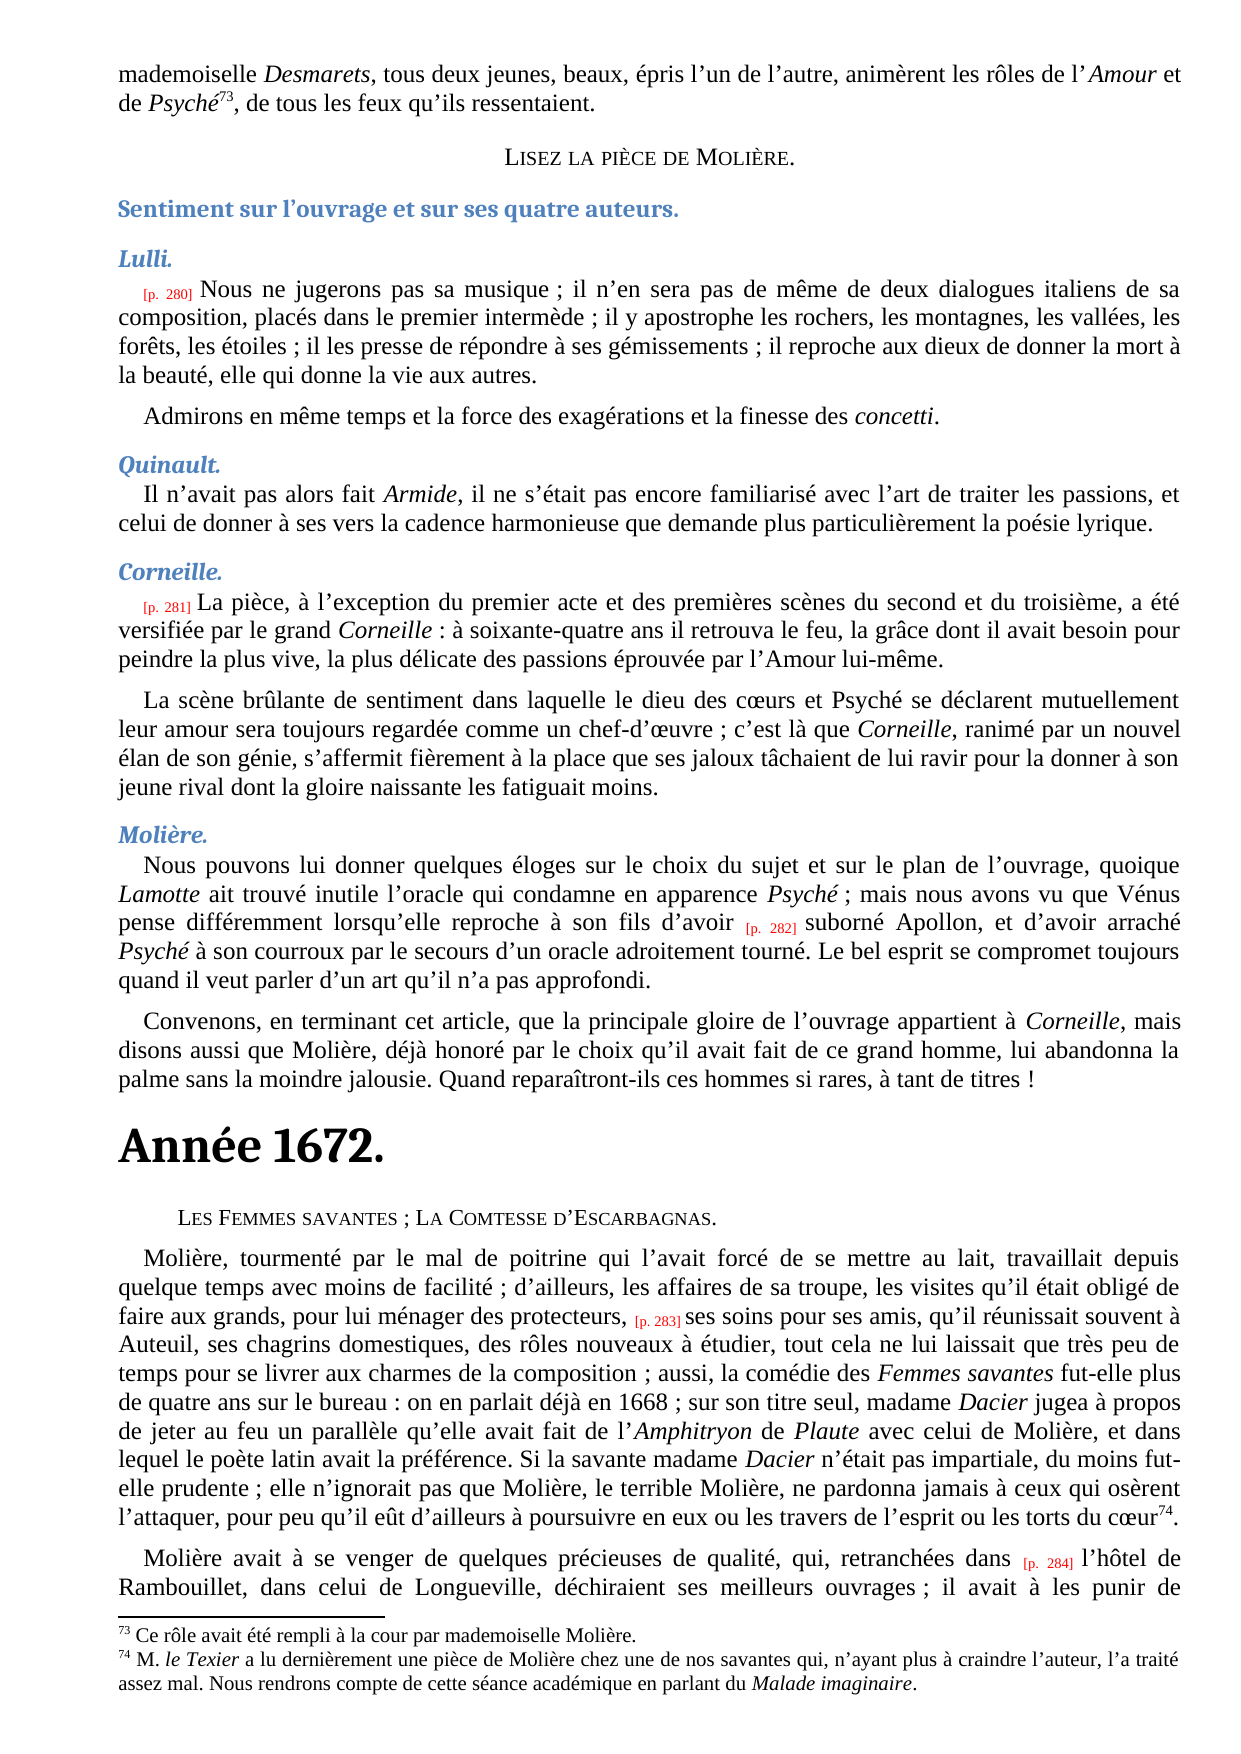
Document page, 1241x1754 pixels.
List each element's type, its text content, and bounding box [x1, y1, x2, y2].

text Les Femmes savantes ; La Comtesse d’Escarbagnas. [177, 1204, 1122, 1231]
subtitle Lulli. [118, 245, 1181, 274]
text Il n’avait pas alors fait Armide, il ne s’était pas encore familiarisé avec l’art de traiter les passions, et celui de donner à ses vers la cadence harmonieuse que demande plus particulièrement la poésie lyrique. [118, 479, 1181, 537]
text Lisez la pièce de Molière. [118, 142, 1181, 170]
text [p. 281] La pièce, à l’exception du premier acte et des premières scènes du second et du troisième, a été versifiée par le grand Corneille : à soixante-quatre ans il retrouva le feu, la grâce dont il avait besoin pour peindre la plus vive, la plus délicate des passions éprouvée par l’Amour lui-même. [118, 587, 1181, 673]
text [p. 280] Nous ne jugerons pas sa musique ; il n’en sera pas de même de deux dialogues italiens de sa composition, placés dans le premier intermède ; il y apostrophe les rochers, les montagnes, les vallées, les forêts, les étoiles ; il les presse de répondre à ses gémissements ; il reproche aux dieux de donner la mort à la beauté, elle qui donne la vie aux autres. [118, 274, 1181, 389]
subtitle Quinault. [118, 451, 1181, 479]
text Convenons, en terminant cet article, que la principale gloire de l’ouvrage appartient à Corneille, mais disons aussi que Molière, déjà honoré par le choix qu’il avait fait de ce grand homme, lui abandonna la palme sans la moindre jalousie. Quand reparaîtront-ils ces hommes si rares, à tant de titres ! [118, 1006, 1181, 1092]
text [118, 59, 1181, 117]
text Admirons en même temps et la force des exagérations et la finesse des concetti. [118, 401, 1181, 430]
subtitle Année 1672. [118, 1117, 1181, 1175]
subtitle Molière. [118, 821, 1181, 850]
subtitle Corneille. [118, 558, 1181, 587]
text La scène brûlante de sentiment dans laquelle le dieu des cœurs et Psyché se déclarent mutuellement leur amour sera toujours regardée comme un chef-d’œuvre ; c’est là que Corneille, ranimé par un nouvel élan de son génie, s’affermit fièrement à la place que ses jaloux tâchaient de lui ravir pour la donner à son jeune rival dont la gloire naissante les fatiguait moins. [118, 685, 1181, 800]
subtitle Sentiment sur l’ouvrage et sur ses quatre auteurs. [118, 195, 1181, 224]
text Molière, tourmenté par le mal de poitrine qui l’avait forcé de se mettre au lait, travaillait depuis quelque temps avec moins de facilité ; d’ailleurs, les affaires de sa troupe, les visites qu’il était obligé de faire aux grands, pour lui ménager des protecteurs, [p. 283] ses soins pour ses amis, qu’il réunissait souvent à Auteuil, ses chagrins domestiques, des rôles nouveaux à étudier, tout cela ne lui laissait que très peu de temps pour se livrer aux charmes de la composition ; aussi, la comédie des Femmes savantes fut-elle plus de quatre ans sur le bureau : on en parlait déjà en 1668 ; sur son titre seul, madame Dacier jugea à propos de jeter au feu un parallèle qu’elle avait fait de l’Amphitryon de Plaute avec celui de Molière, et dans lequel le poète latin avait la préférence. Si la savante madame Dacier n’était pas impartiale, du moins fut-elle prudente ; elle n’ignorait pas que Molière, le terrible Molière, ne pardonna jamais à ceux qui osèrent l’attaquer, pour peu qu’il eût d’ailleurs à poursuivre en eux ou les travers de l’esprit ou les torts du cœur. [118, 1243, 1181, 1531]
text Nous pouvons lui donner quelques éloges sur le choix du sujet et sur le plan de l’ouvrage, quoique Lamotte ait trouvé inutile l’oracle qui condamne en apparence Psyché ; mais nous avons vu que Vénus pense différemment lorsqu’elle reproche à son fils d’avoir [p. 282] suborné Apollon, et d’avoir arraché Psyché à son courroux par le secours d’un oracle adroitement tourné. Le bel esprit se compromet toujours quand il veut parler d’un art qu’il n’a pas approfondi. [118, 850, 1181, 994]
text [118, 1543, 1181, 1601]
